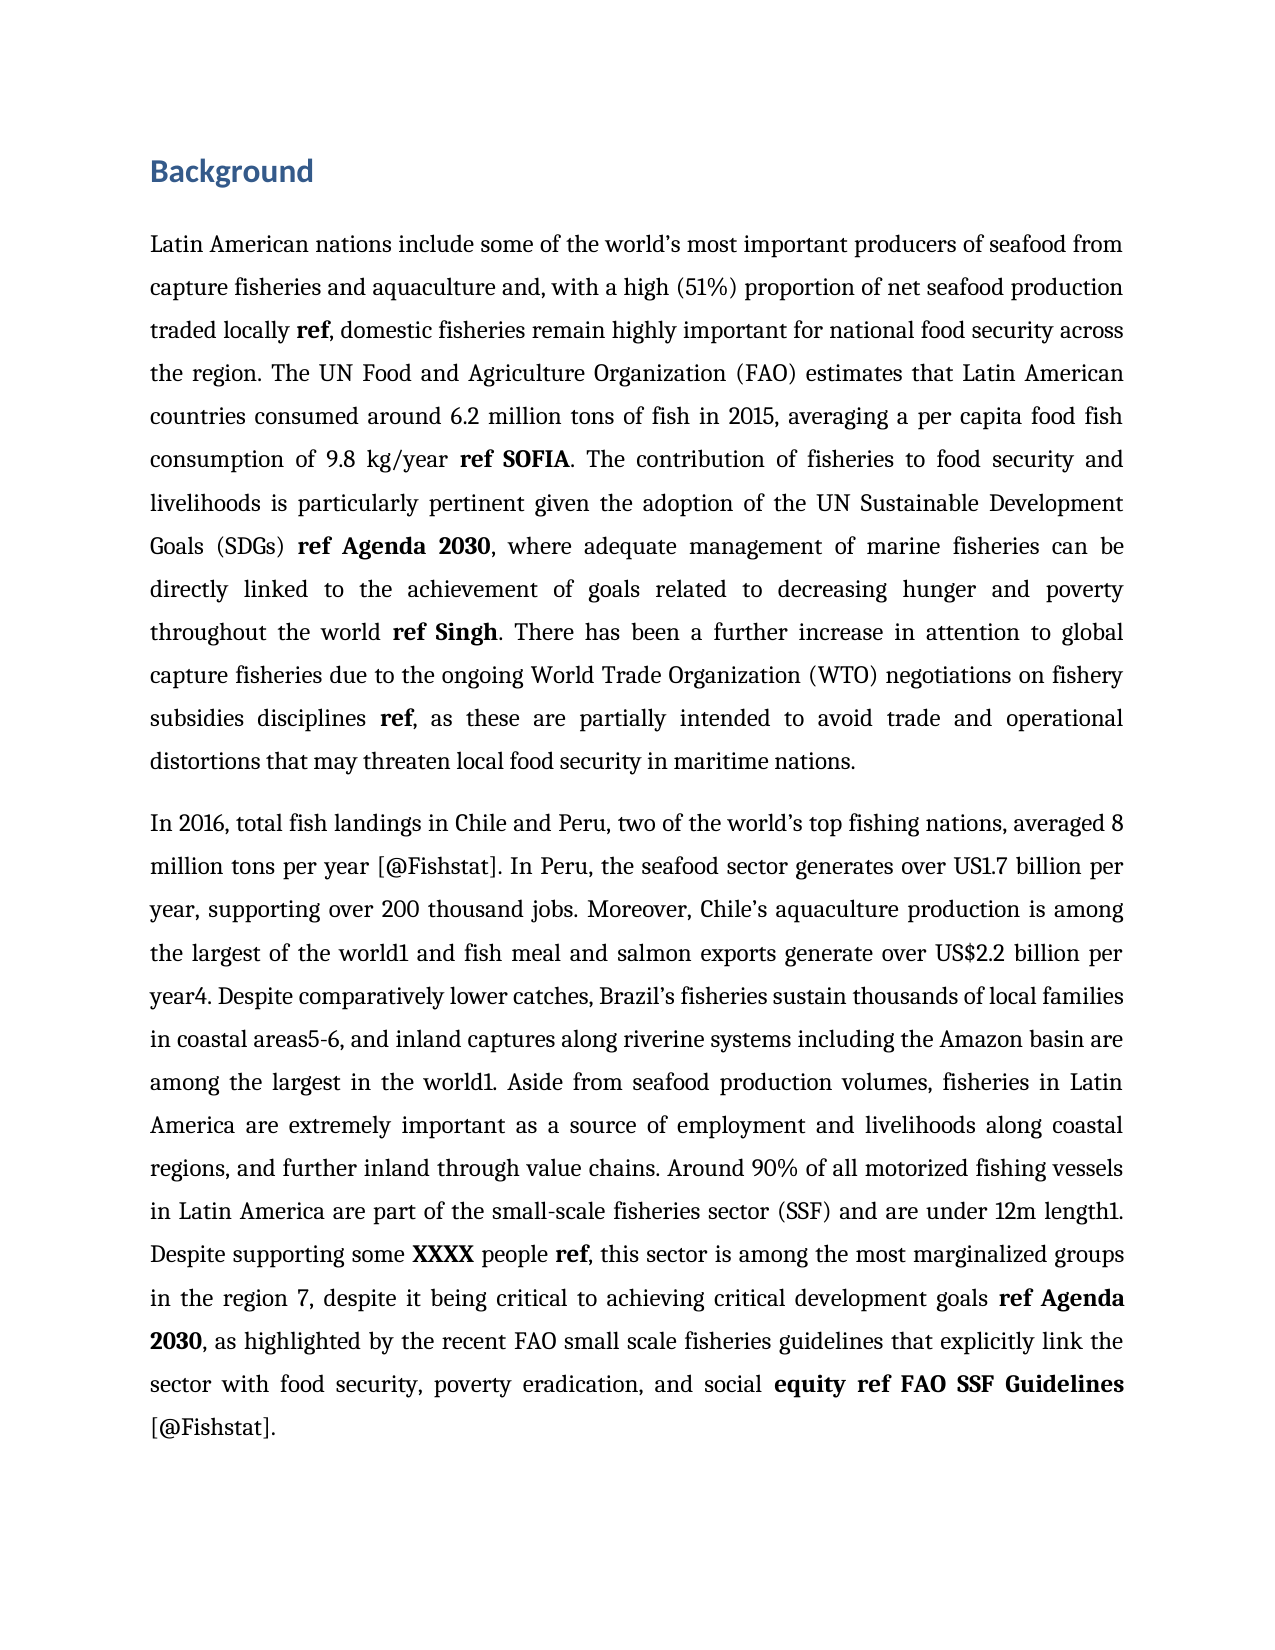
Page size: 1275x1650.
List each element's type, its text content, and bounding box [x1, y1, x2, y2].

subtitle Background [150, 150, 1125, 191]
text Latin American nations include some of the world’s most important producers of seafood from capture fisheries and aquaculture and, with a high (51%) proportion of net seafood production traded locally ref, domestic fisheries remain highly important for national food security across the region. The UN Food and Agriculture Organization (FAO) estimates that Latin American countries consumed around 6.2 million tons of fish in 2015, averaging a per capita food fish consumption of 9.8 kg/year ref SOFIA. The contribution of fisheries to food security and livelihoods is particularly pertinent given the adoption of the UN Sustainable Development Goals (SDGs) ref Agenda 2030, where adequate management of marine fisheries can be directly linked to the achievement of goals related to decreasing hunger and poverty throughout the world ref Singh. There has been a further increase in attention to global capture fisheries due to the ongoing World Trade Organization (WTO) negotiations on fishery subsidies disciplines ref, as these are partially intended to avoid trade and operational distortions that may threaten local food security in maritime nations. [150, 230, 1125, 776]
text In 2016, total fish landings in Chile and Peru, two of the world’s top fishing nations, averaged 8 million tons per year [@Fishstat]. In Peru, the seafood sector generates over US1.7 billion per year, supporting over 200 thousand jobs. Moreover, Chile’s aquaculture production is among the largest of the world1 and fish meal and salmon exports generate over US$2.2 billion per year4. Despite comparatively lower catches, Brazil’s fisheries sustain thousands of local families in coastal areas5-6, and inland captures along riverine systems including the Amazon basin are among the largest in the world1. Aside from seafood production volumes, fisheries in Latin America are extremely important as a source of employment and livelihoods along coastal regions, and further inland through value chains. Around 90% of all motorized fishing vessels in Latin America are part of the small-scale fisheries sector (SSF) and are under 12m length1. Despite supporting some XXXX people ref, this sector is among the most marginalized groups in the region 7, despite it being critical to achieving critical development goals ref Agenda 2030, as highlighted by the recent FAO small scale fisheries guidelines that explicitly link the sector with food security, poverty eradication, and social equity ref FAO SSF Guidelines [@Fishstat]. [150, 809, 1125, 1442]
